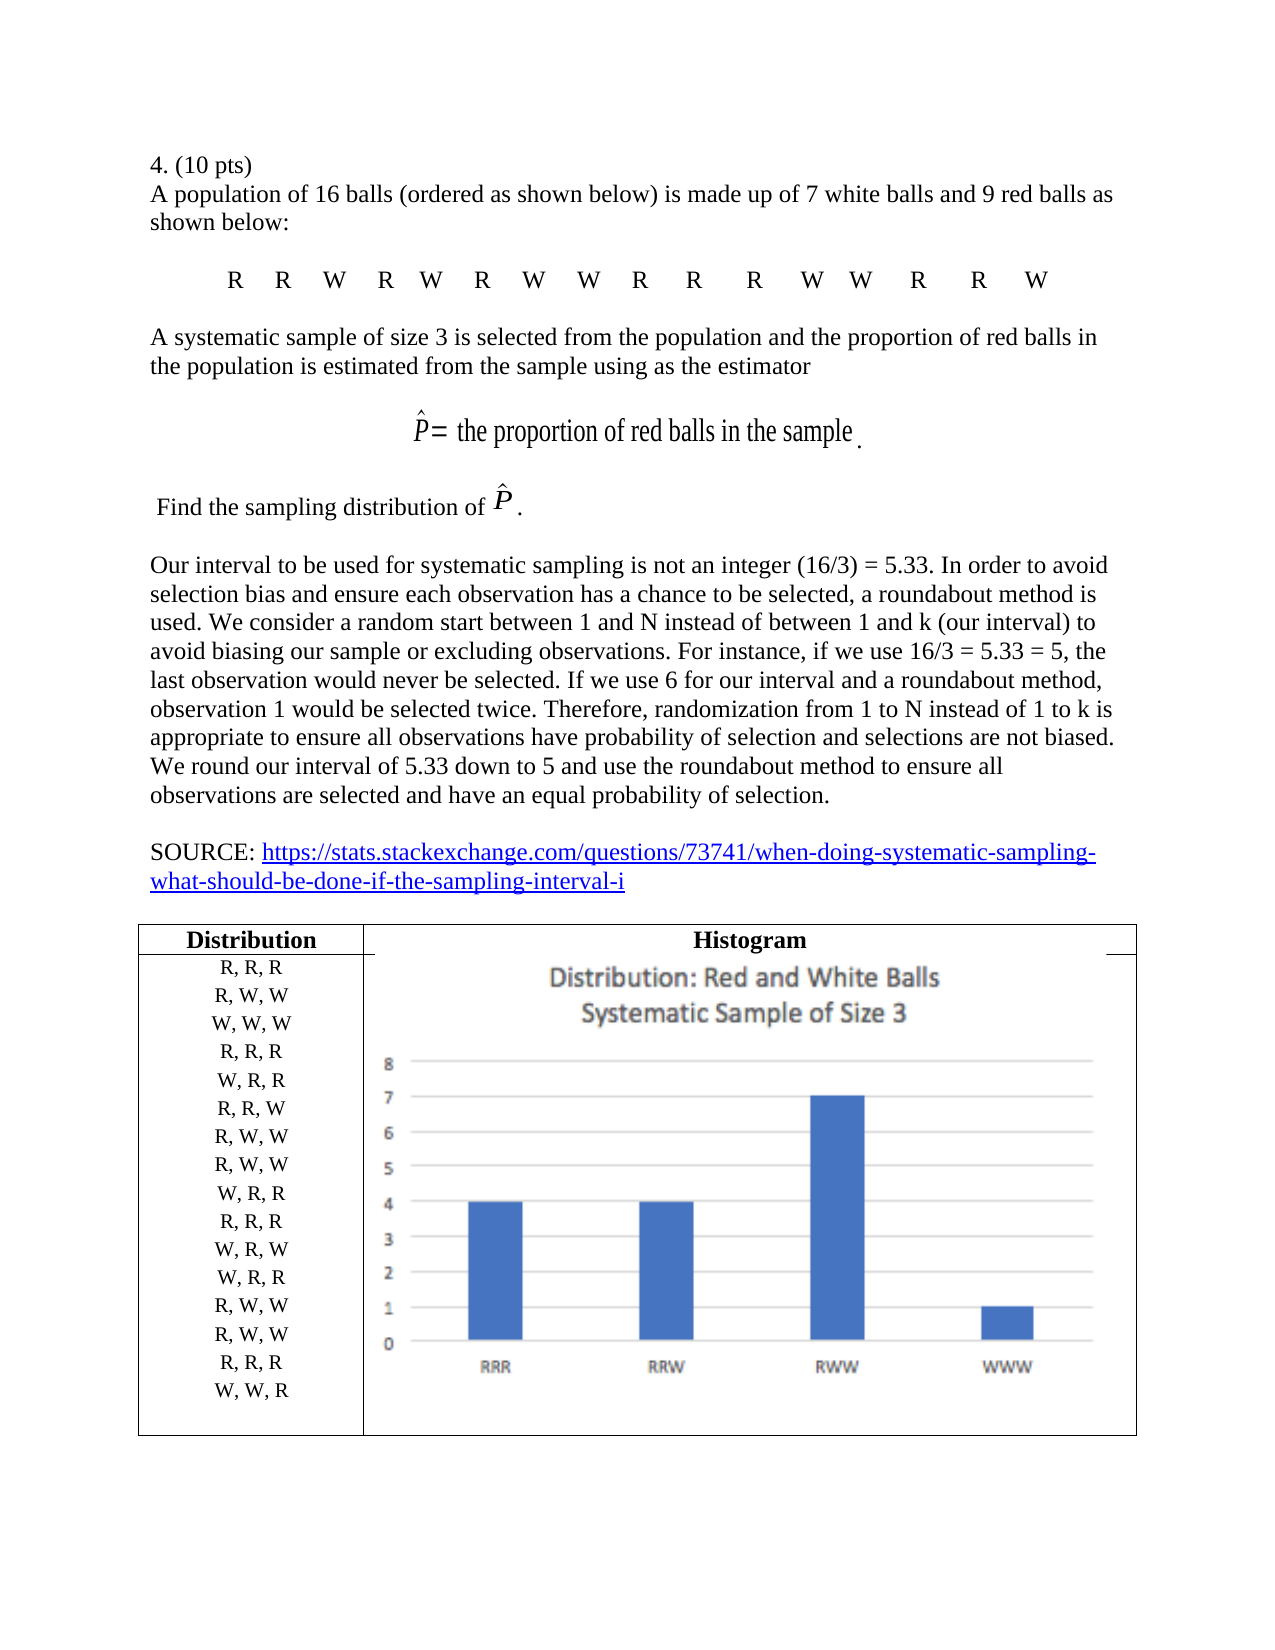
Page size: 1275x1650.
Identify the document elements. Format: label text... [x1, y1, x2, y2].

picture [375, 954, 1107, 1384]
table_cell [364, 955, 1136, 1435]
text Our interval to be used for systematic sampling is not an integer (16/3) = 5.33. In order to avoid selection bias and ensure each observation has a chance to be selected, a roundabout method is used. We consider a random start between 1 and N instead of between 1 and k (our interval) to avoid biasing our sample or excluding observations. For instance, if we use 16/3 = 5.33 = 5, the last observation would never be selected. If we use 6 for our interval and a roundabout method, observation 1 would be selected twice. Therefore, randomization from 1 to N instead of 1 to k is appropriate to ensure all observations have probability of selection and selections are not biased. We round our interval of 5.33 down to 5 and use the roundabout method to ensure all observations are selected and have an equal probability of selection. [150, 550, 1125, 809]
text A population of 16 balls (ordered as shown below) is made up of 7 white balls and 9 red balls as shown below: [150, 179, 1125, 236]
table_cell R, R, R R, W, W W, W, W R, R, R W, R, R R, R, W R, W, W R, W, W W, R, R R, R, R W, R, W W, R, R R, W, W R, W, W R, R, R W, W, R [139, 955, 363, 1435]
text . [150, 409, 1125, 454]
text 4. (10 pts) [150, 150, 1125, 179]
text SOURCE: https://stats.stackexchange.com/questions/73741/when-doing-systematic-sampling-what-should-be-done-if-the-sampling-interval-i [150, 837, 1125, 895]
text R R W R W R W W R R R W W R R W [150, 265, 1125, 294]
table_header Histogram [364, 925, 1136, 953]
text A systematic sample of size 3 is selected from the population and the proportion of red balls in the population is estimated from the sample using as the estimator [150, 322, 1125, 380]
table_header Distribution [139, 925, 363, 953]
text Find the sampling distribution of . [150, 482, 1125, 521]
